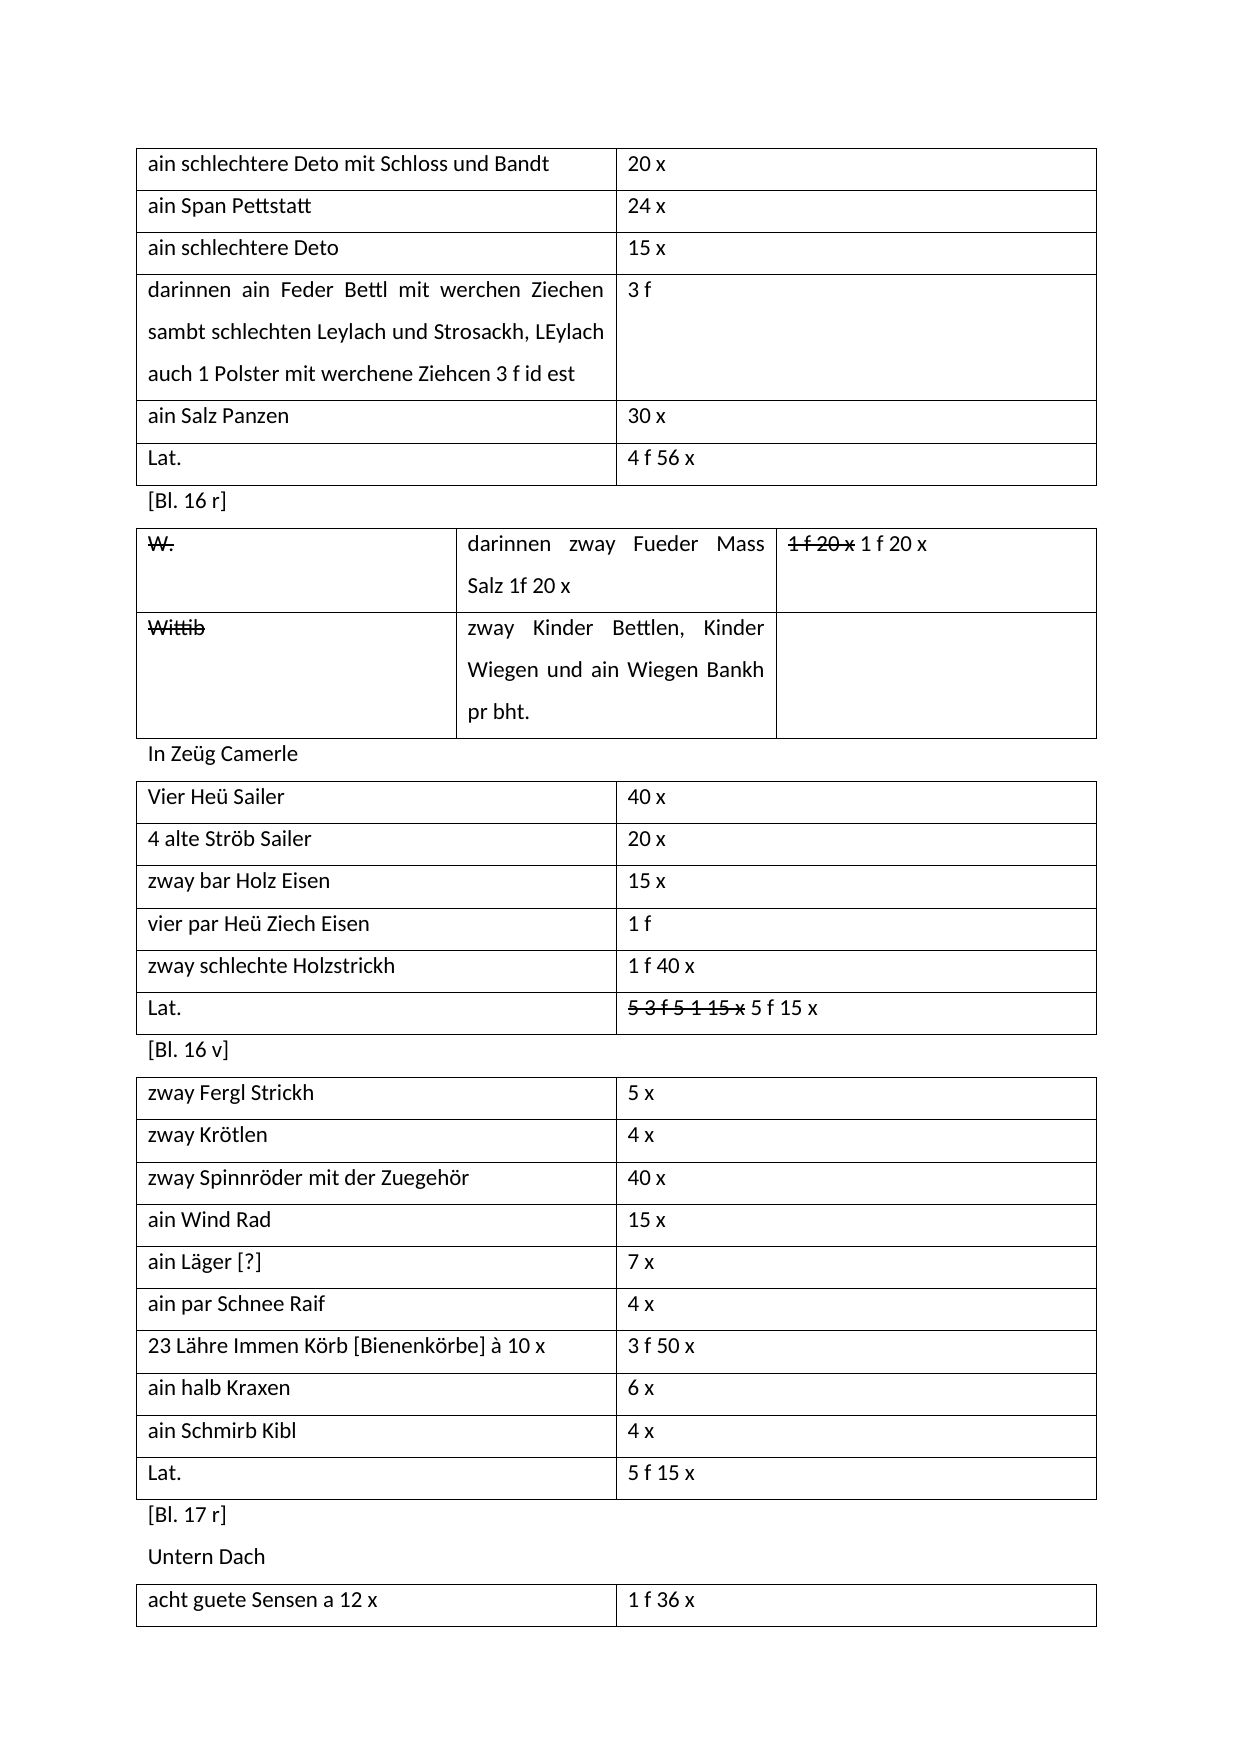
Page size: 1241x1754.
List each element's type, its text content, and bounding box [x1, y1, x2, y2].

table_cell 5 f 15 x [617, 1458, 1096, 1499]
table_cell 20 x [617, 824, 1096, 865]
table_cell zway schlechte Holzstrickh [137, 951, 616, 992]
table_cell ain Läger [?] [137, 1247, 616, 1288]
table_cell ain schlechtere Deto [137, 233, 616, 274]
table_cell Lat. [137, 1458, 616, 1499]
table_cell 24 x [617, 191, 1096, 232]
table_cell 4 x [617, 1289, 1096, 1330]
table_cell zway bar Holz Eisen [137, 866, 616, 908]
table_cell zway Spinnröder mit der Zuegehör [137, 1163, 616, 1204]
table_cell Lat. [137, 993, 616, 1034]
table_cell Lat. [137, 444, 616, 485]
table_cell ain Wind Rad [137, 1205, 616, 1246]
table_header 40 x [617, 782, 1096, 823]
table_cell [777, 613, 1096, 738]
table_cell ain Span Pettstatt [137, 191, 616, 232]
table_cell 3 f [617, 275, 1096, 400]
table_cell ain Salz Panzen [137, 401, 616, 442]
text [Bl. 17 r] [148, 1500, 1093, 1528]
table_cell 4 x [617, 1416, 1096, 1457]
text [Bl. 16 r] [148, 486, 1093, 514]
table_cell 40 x [617, 1163, 1096, 1204]
table_cell vier par Heü Ziech Eisen [137, 909, 616, 950]
text In Zeüg Camerle [148, 739, 1093, 767]
table_cell zway Kinder Bettlen, Kinder Wiegen und ain Wiegen Bankh pr bht. [457, 613, 776, 738]
table_cell 6 x [617, 1374, 1096, 1415]
table_cell 5 3 f 5 1 15 x 5 f 15 x [617, 993, 1096, 1034]
table_cell 15 x [617, 866, 1096, 908]
table_cell 23 Lähre Immen Körb [Bienenkörbe] à 10 x [137, 1331, 616, 1372]
table_header Vier Heü Sailer [137, 782, 616, 823]
table_cell 4 x [617, 1120, 1096, 1162]
table_cell 30 x [617, 401, 1096, 442]
table_cell ain par Schnee Raif [137, 1289, 616, 1330]
table_header zway Fergl Strickh [137, 1078, 616, 1119]
table_cell zway Krötlen [137, 1120, 616, 1162]
table_header darinnen zway Fueder Mass Salz 1f 20 x [457, 529, 776, 612]
table_cell 7 x [617, 1247, 1096, 1288]
table_cell Wittib [137, 613, 456, 738]
table_header W. [137, 529, 456, 612]
table_cell ain schlechtere Deto mit Schloss und Bandt [137, 149, 616, 190]
table_header 5 x [617, 1078, 1096, 1119]
table_header 1 f 20 x 1 f 20 x [777, 529, 1096, 612]
table_cell 4 f 56 x [617, 444, 1096, 485]
table_cell 20 x [617, 149, 1096, 190]
table_cell 15 x [617, 233, 1096, 274]
table_cell 4 alte Ströb Sailer [137, 824, 616, 865]
text Untern Dach [148, 1542, 1093, 1570]
table_header acht guete Sensen a 12 x [137, 1585, 616, 1626]
table_cell ain Schmirb Kibl [137, 1416, 616, 1457]
text [Bl. 16 v] [148, 1035, 1093, 1063]
table_cell 3 f 50 x [617, 1331, 1096, 1372]
table_cell 1 f [617, 909, 1096, 950]
table_header 1 f 36 x [617, 1585, 1096, 1626]
table_cell 1 f 40 x [617, 951, 1096, 992]
table_cell darinnen ain Feder Bettl mit werchen Ziechen sambt schlechten Leylach und Strosackh, LEylach auch 1 Polster mit werchene Ziehcen 3 f id est [137, 275, 616, 400]
table_cell ain halb Kraxen [137, 1374, 616, 1415]
table_cell 15 x [617, 1205, 1096, 1246]
